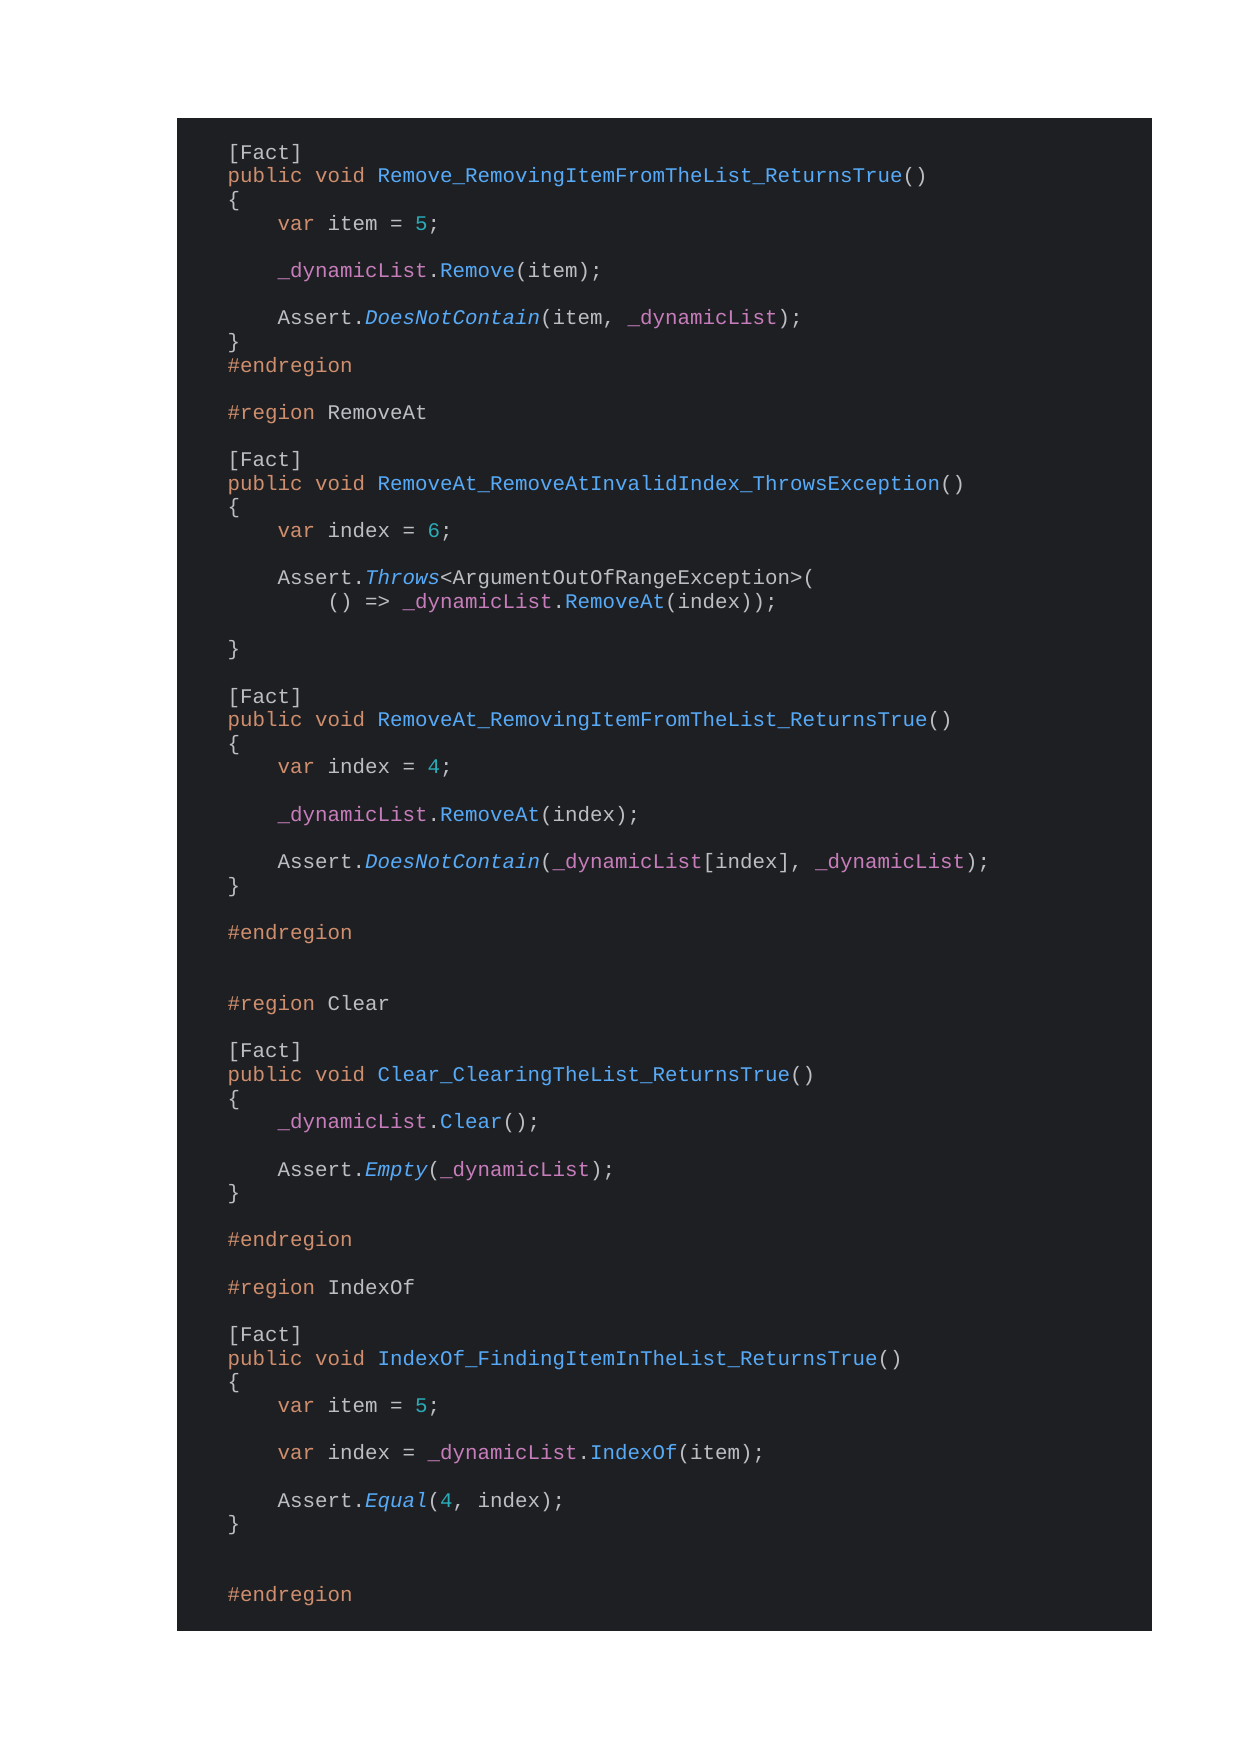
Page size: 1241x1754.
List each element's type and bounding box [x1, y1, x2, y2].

text [177, 118, 1152, 1631]
